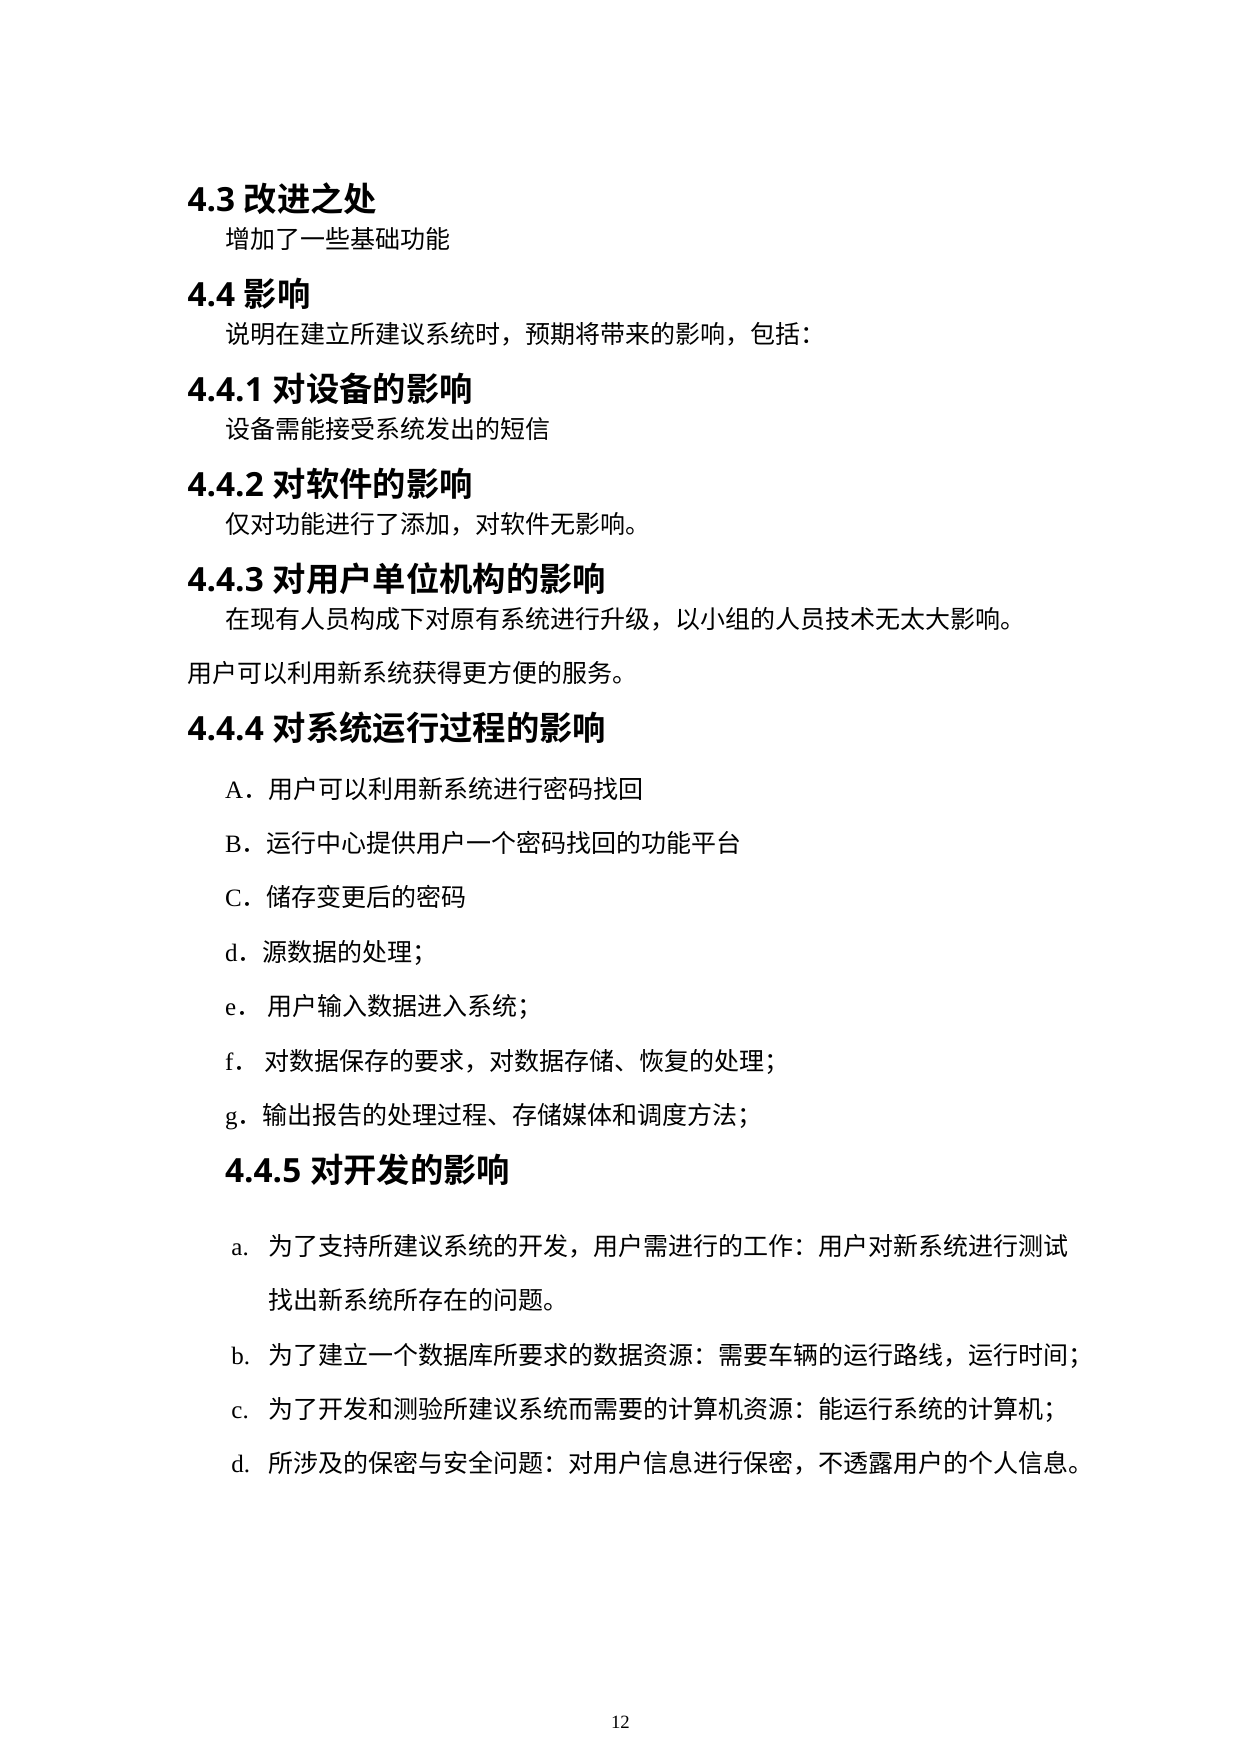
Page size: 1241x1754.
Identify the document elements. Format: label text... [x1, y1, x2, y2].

text 说明在建立所建议系统时，预期将带来的影响，包括： [150, 314, 1090, 351]
text 4.4.2 对软件的影响 [187, 464, 1090, 504]
text A．用户可以利用新系统进行密码找回 [225, 769, 1090, 805]
text 4.4.5 对开发的影响 [225, 1150, 1090, 1190]
list 为了建立一个数据库所要求的数据资源：需要车辆的运行路线，运行时间； [231, 1335, 1090, 1371]
text f． 对数据保存的要求，对数据存储、恢复的处理； [225, 1041, 1090, 1077]
text 4.3 改进之处 [187, 179, 1090, 220]
text 4.4 影响 [187, 274, 1090, 314]
text e． 用户输入数据进入系统； [225, 987, 1090, 1023]
text B．运行中心提供用户一个密码找回的功能平台 [225, 823, 1090, 860]
text d．源数据的处理； [225, 932, 1090, 968]
text 4.4.3 对用户单位机构的影响 [187, 559, 1090, 599]
list 为了开发和测验所建议系统而需要的计算机资源：能运行系统的计算机； [231, 1389, 1090, 1426]
text 增加了一些基础功能 [150, 220, 1090, 256]
text 在现有人员构成下对原有系统进行升级，以小组的人员技术无太大影响。 [187, 599, 1090, 636]
text 4.4.4 对系统运行过程的影响 [187, 708, 1090, 749]
list 为了支持所建议系统的开发，用户需进行的工作：用户对新系统进行测试找出新系统所存在的问题。 [231, 1226, 1090, 1317]
text 设备需能接受系统发出的短信 [150, 409, 1090, 446]
text 仅对功能进行了添加，对软件无影响。 [187, 504, 1090, 541]
text C．储存变更后的密码 [225, 878, 1090, 914]
text 4.4.1 对设备的影响 [187, 369, 1090, 409]
text 用户可以利用新系统获得更方便的服务。 [150, 654, 1090, 690]
text g．输出报告的处理过程、存储媒体和调度方法； [225, 1095, 1090, 1132]
list 所涉及的保密与安全问题：对用户信息进行保密，不透露用户的个人信息。 [231, 1444, 1090, 1480]
